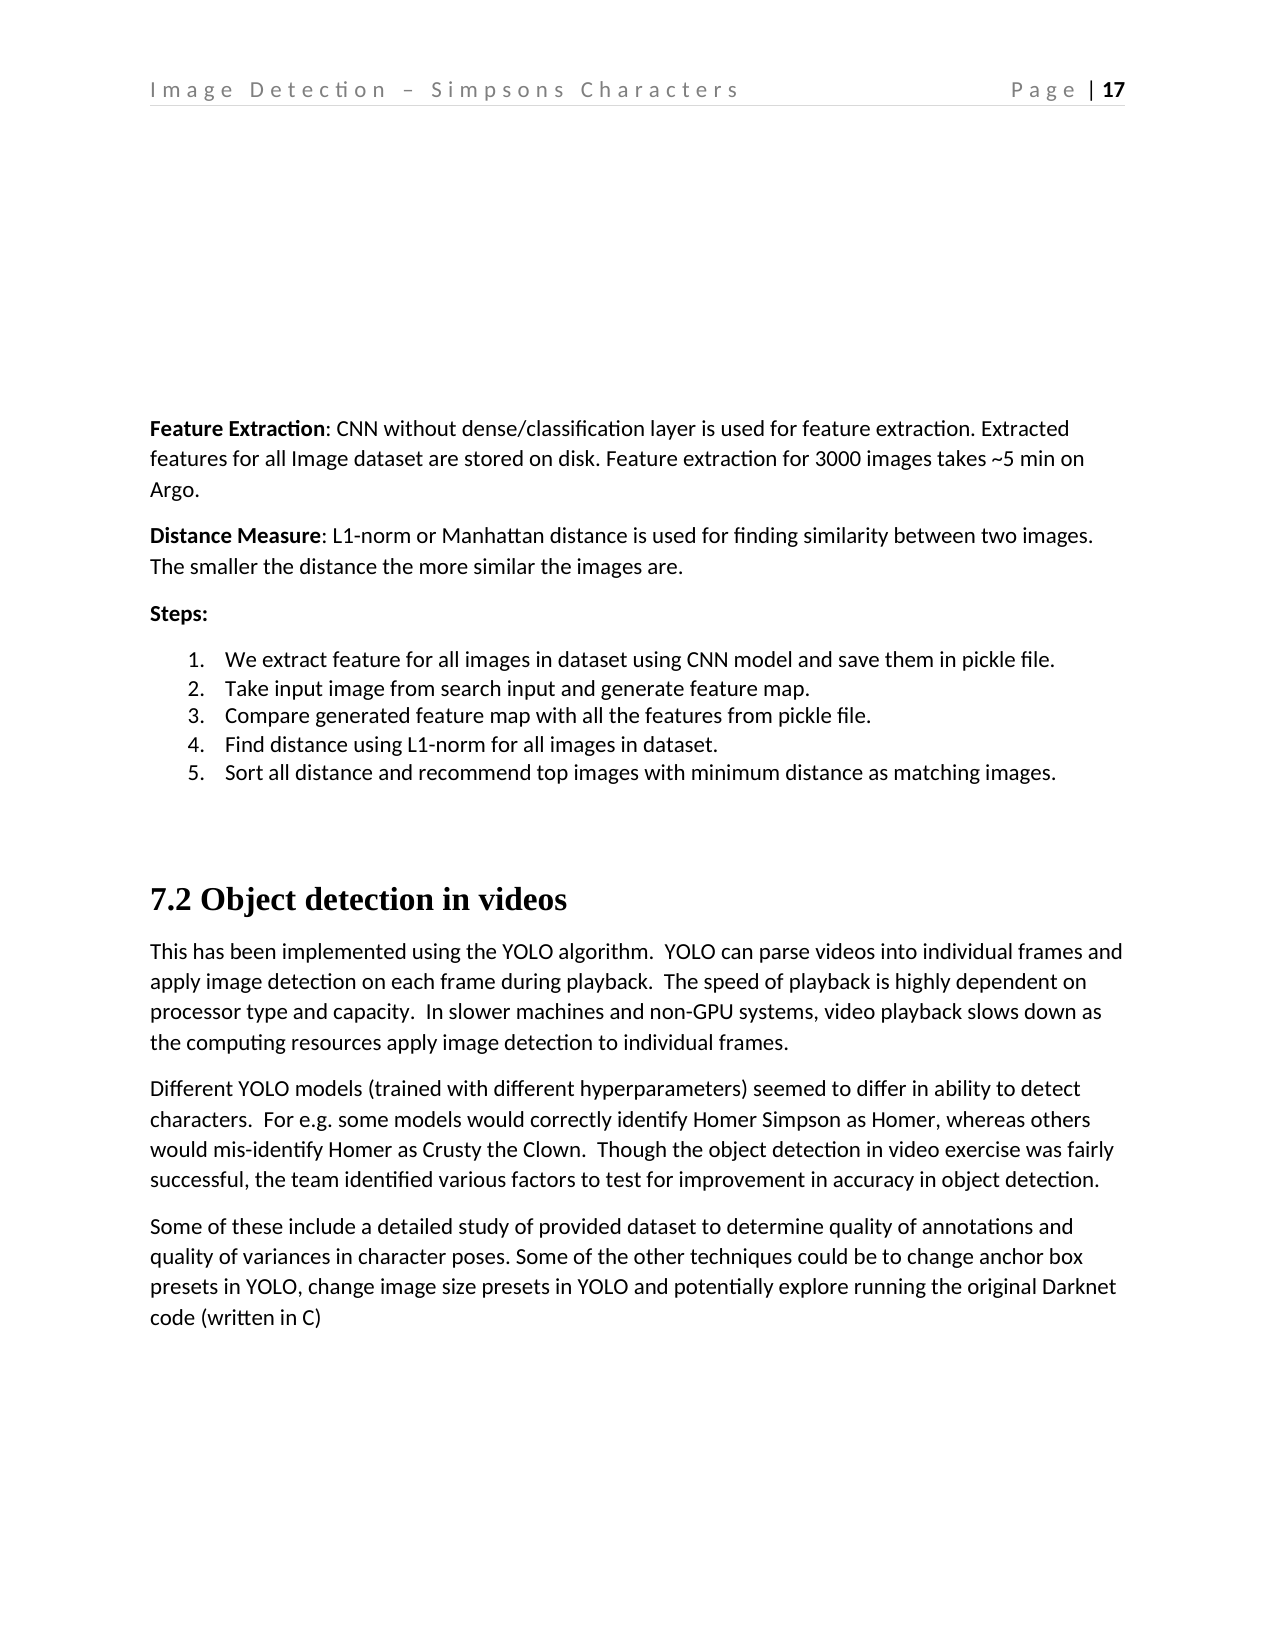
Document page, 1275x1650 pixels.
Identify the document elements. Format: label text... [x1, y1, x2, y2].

text This has been implemented using the YOLO algorithm. YOLO can parse videos into individual frames and apply image detection on each frame during playback. The speed of playback is highly dependent on processor type and capacity. In slower machines and non-GPU systems, video playback slows down as the computing resources apply image detection to individual frames. [150, 937, 1125, 1056]
list We extract feature for all images in dataset using CNN model and save them in pickle file. [187, 646, 1125, 674]
list Compare generated feature map with all the features from pickle file. [187, 702, 1125, 730]
list Find distance using L1-norm for all images in dataset. [187, 730, 1125, 758]
text Feature Extraction: CNN without dense/classification layer is used for feature extraction. Extracted features for all Image dataset are stored on disk. Feature extraction for 3000 images takes ~5 min on Argo. [150, 414, 1125, 503]
text Different YOLO models (trained with different hyperparameters) seemed to differ in ability to detect characters. For e.g. some models would correctly identify Homer Simpson as Homer, whereas others would mis-identify Homer as Crusty the Clown. Though the object detection in video exercise was fairly successful, the team identified various factors to test for improvement in accuracy in object detection. [150, 1074, 1125, 1193]
text Steps: [150, 599, 1125, 627]
subtitle 7.2 Object detection in videos [150, 879, 1125, 918]
list Sort all distance and recommend top images with minimum distance as matching images. [187, 758, 1125, 786]
text Distance Measure: L1-norm or Manhattan distance is used for finding similarity between two images. The smaller the distance the more similar the images are. [150, 522, 1125, 580]
list Take input image from search input and generate feature map. [187, 674, 1125, 702]
text Some of these include a detailed study of provided dataset to determine quality of annotations and quality of variances in character poses. Some of the other techniques could be to change anchor box presets in YOLO, change image size presets in YOLO and potentially explore running the original Darknet code (written in C) [150, 1212, 1125, 1331]
